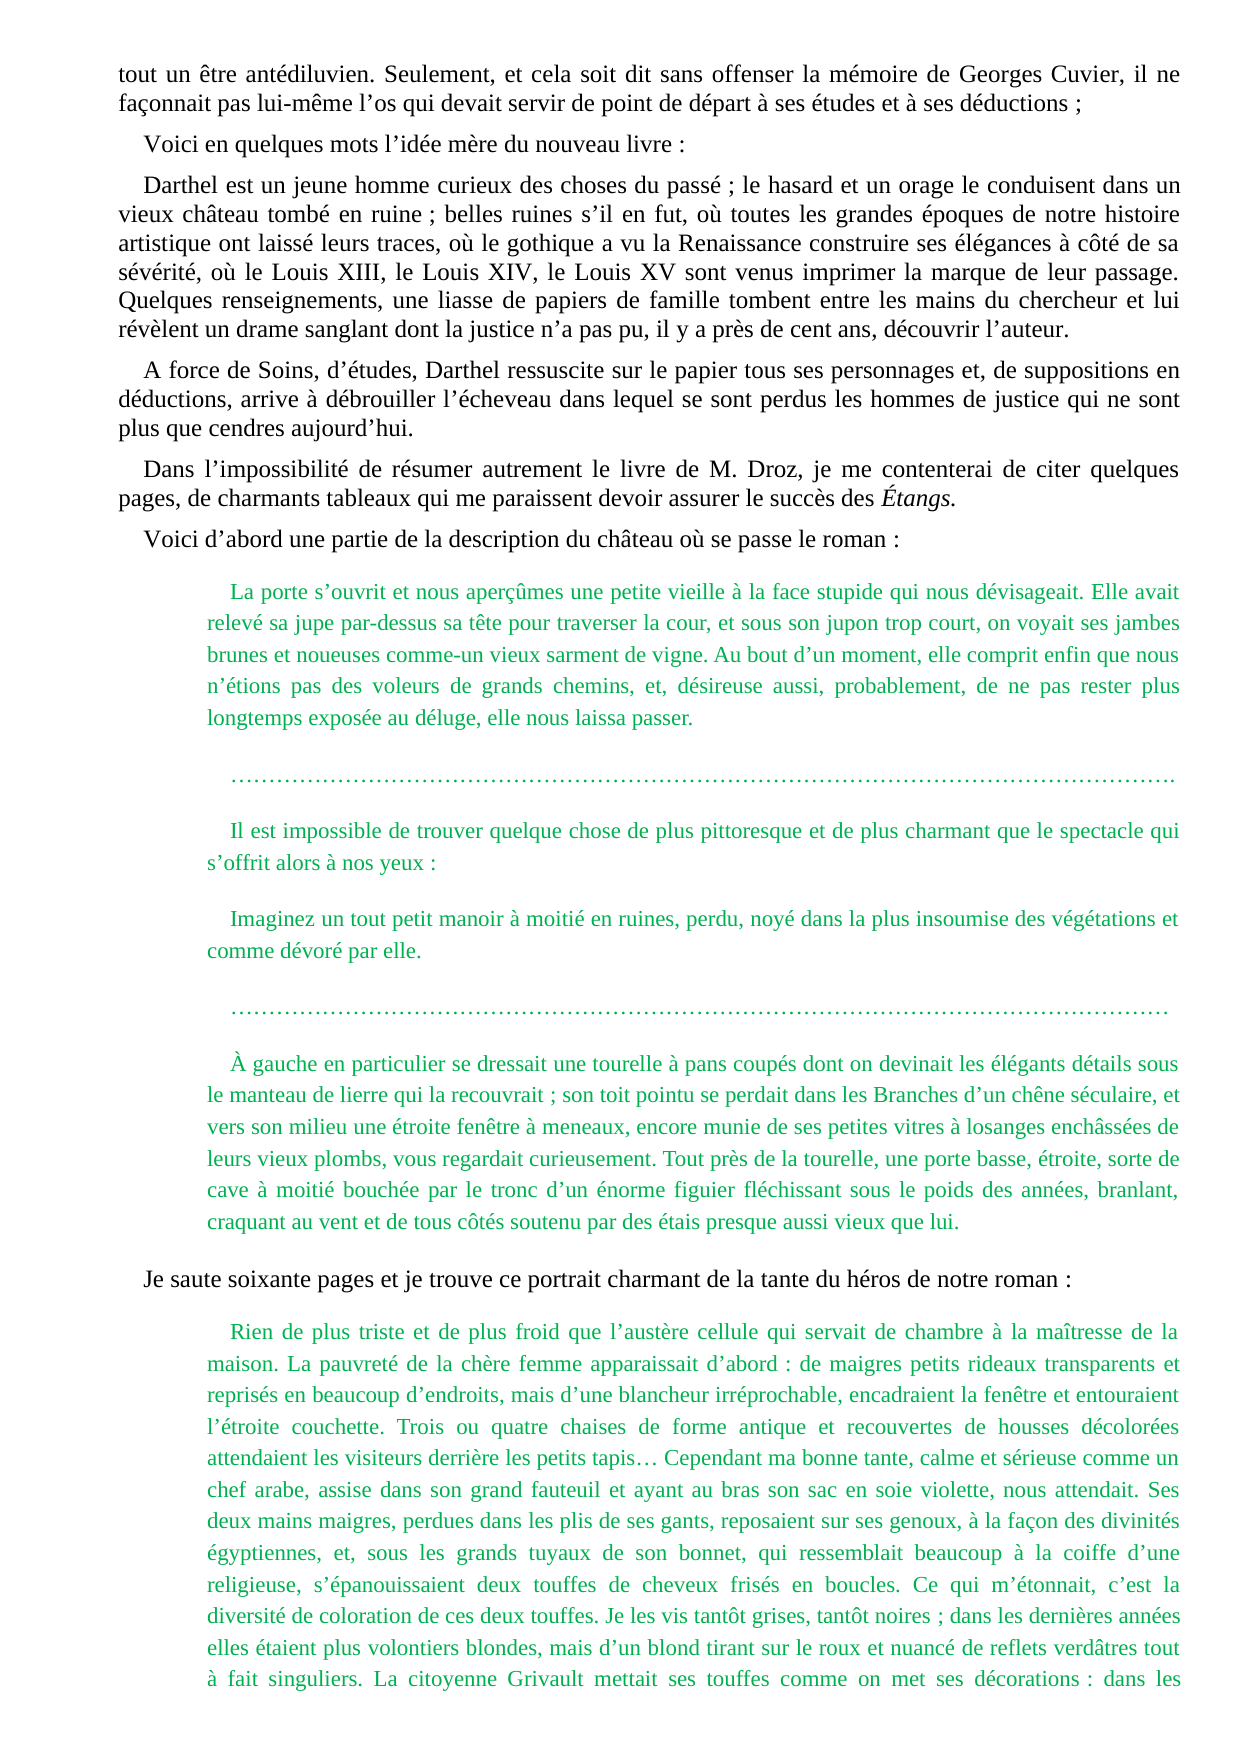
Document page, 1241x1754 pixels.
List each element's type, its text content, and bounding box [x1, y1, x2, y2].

text Dans l’impossibilité de résumer autrement le livre de M. Droz, je me contenterai de citer quelques pages, de charmants tableaux qui me paraissent devoir assurer le succès des Étangs. [118, 454, 1181, 512]
text Voici en quelques mots l’idée mère du nouveau livre : [118, 129, 1181, 158]
text Je saute soixante pages et je trouve ce portrait charmant de la tante du héros de notre roman : [118, 1264, 1181, 1293]
text Imaginez un tout petit manoir à moitié en ruines, perdu, noyé dans la plus insoumise des végétations et comme dévoré par elle. [207, 905, 1181, 963]
text La porte s’ouvrit et nous aperçûmes une petite vieille à la face stupide qui nous dévisageait. Elle avait relevé sa jupe par-dessus sa tête pour traverser la cour, et sous son jupon trop court, on voyait ses jambes brunes et noueuses comme-un vieux sarment de vigne. Au bout d’un moment, elle comprit enfin que nous n’étions pas des voleurs de grands chemins, et, désireuse aussi, probablement, de ne pas rester plus longtemps exposée au déluge, elle nous laissa passer. [207, 578, 1181, 730]
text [118, 59, 1181, 117]
text …………………………………………………………………………………………………………… [207, 993, 1181, 1020]
text Darthel est un jeune homme curieux des choses du passé ; le hasard et un orage le conduisent dans un vieux château tombé en ruine ; belles ruines s’il en fut, où toutes les grandes époques de notre histoire artistique ont laissé leurs traces, où le gothique a vu la Renaissance construire ses élégances à côté de sa sévérité, où le Louis XIII, le Louis XIV, le Louis XV sont venus imprimer la marque de leur passage. Quelques renseignements, une liasse de papiers de famille tombent entre les mains du chercheur et lui révèlent un drame sanglant dont la justice n’a pas pu, il y a près de cent ans, découvrir l’auteur. [118, 170, 1181, 343]
text À gauche en particulier se dressait une tourelle à pans coupés dont on devinait les élégants détails sous le manteau de lierre qui la recouvrait ; son toit pointu se perdait dans les Branches d’un chêne séculaire, et vers son milieu une étroite fenêtre à meneaux, encore munie de ses petites vitres à losanges enchâssées de leurs vieux plombs, vous regardait curieusement. Tout près de la tourelle, une porte basse, étroite, sorte de cave à moitié bouchée par le tronc d’un énorme figuier fléchissant sous le poids des années, branlant, craquant au vent et de tous côtés soutenu par des étais presque aussi vieux que lui. [207, 1050, 1181, 1234]
text ……………………………………………………………………………………………………………. [207, 761, 1181, 787]
text Il est impossible de trouver quelque chose de plus pittoresque et de plus charmant que le spectacle qui s’offrit alors à nos yeux : [207, 817, 1181, 875]
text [207, 1318, 1181, 1692]
text A force de Soins, d’études, Darthel ressuscite sur le papier tous ses personnages et, de suppositions en déductions, arrive à débrouiller l’écheveau dans lequel se sont perdus les hommes de justice qui ne sont plus que cendres aujourd’hui. [118, 355, 1181, 442]
text Voici d’abord une partie de la description du château où se passe le roman : [118, 524, 1181, 553]
